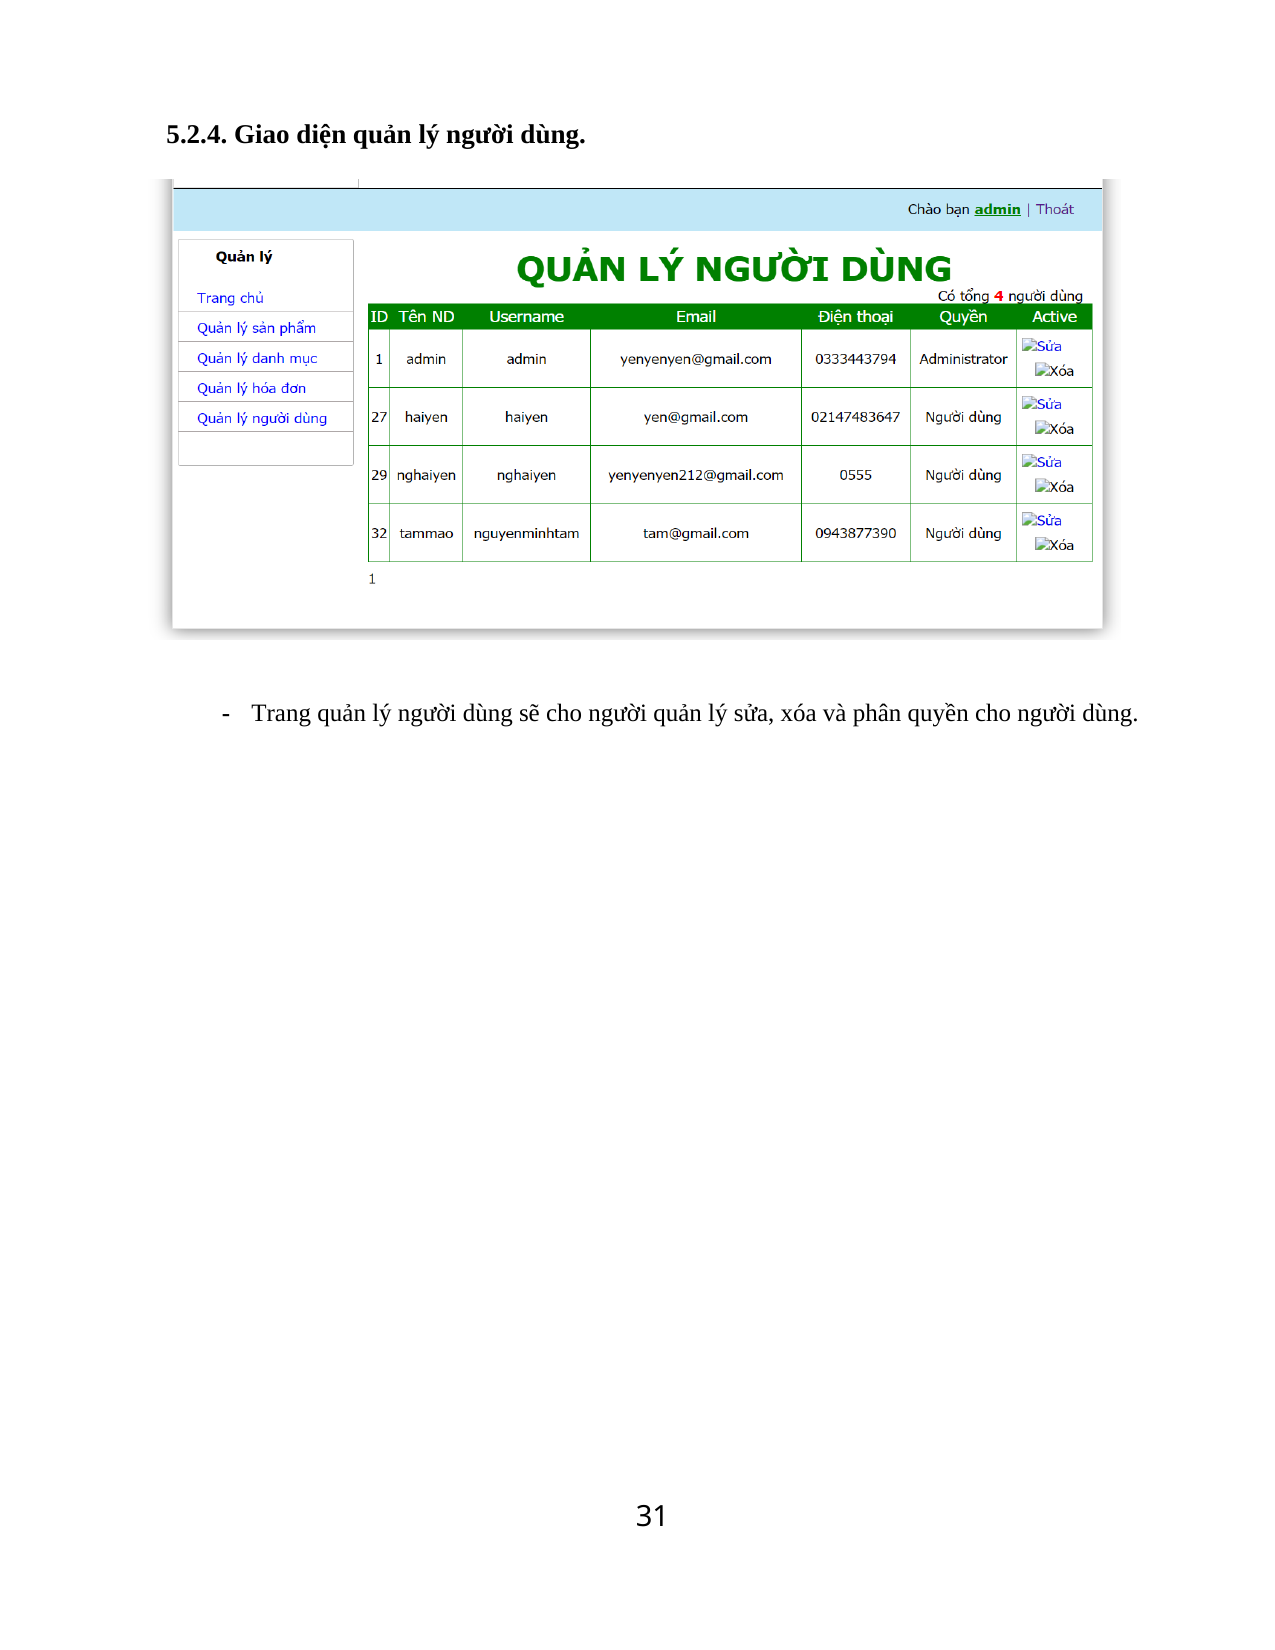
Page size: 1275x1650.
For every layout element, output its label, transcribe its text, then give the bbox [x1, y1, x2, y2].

list Trang quản lý người dùng sẽ cho người quản lý sửa, xóa và phân quyền cho người dùng. [222, 698, 1157, 727]
text 5.2.4. Giao diện quản lý người dùng. [159, 118, 1157, 149]
picture [147, 179, 1121, 640]
